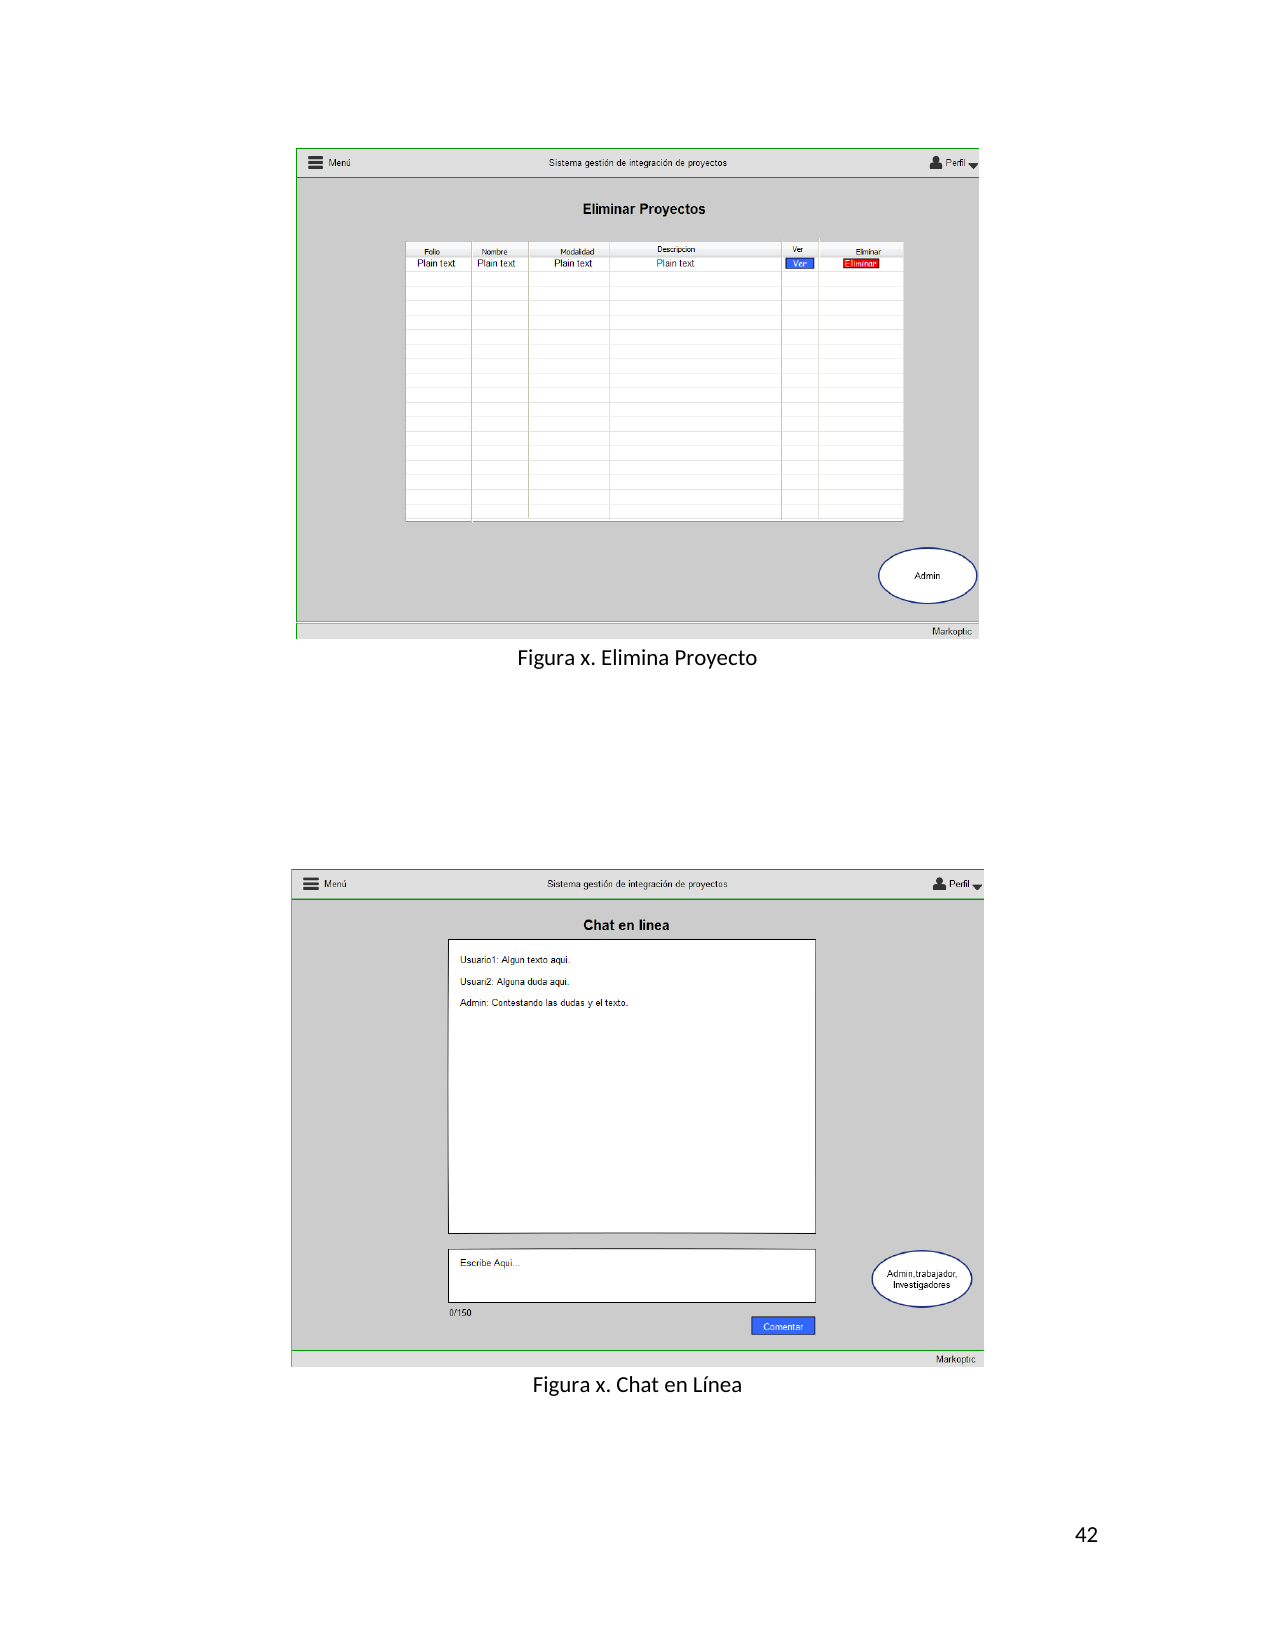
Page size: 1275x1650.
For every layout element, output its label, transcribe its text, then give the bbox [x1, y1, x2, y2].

picture [296, 147, 979, 639]
text Figura x. Elimina Proyecto [177, 643, 1098, 671]
text Figura x. Chat en Línea [177, 1370, 1098, 1398]
picture [291, 868, 984, 1367]
